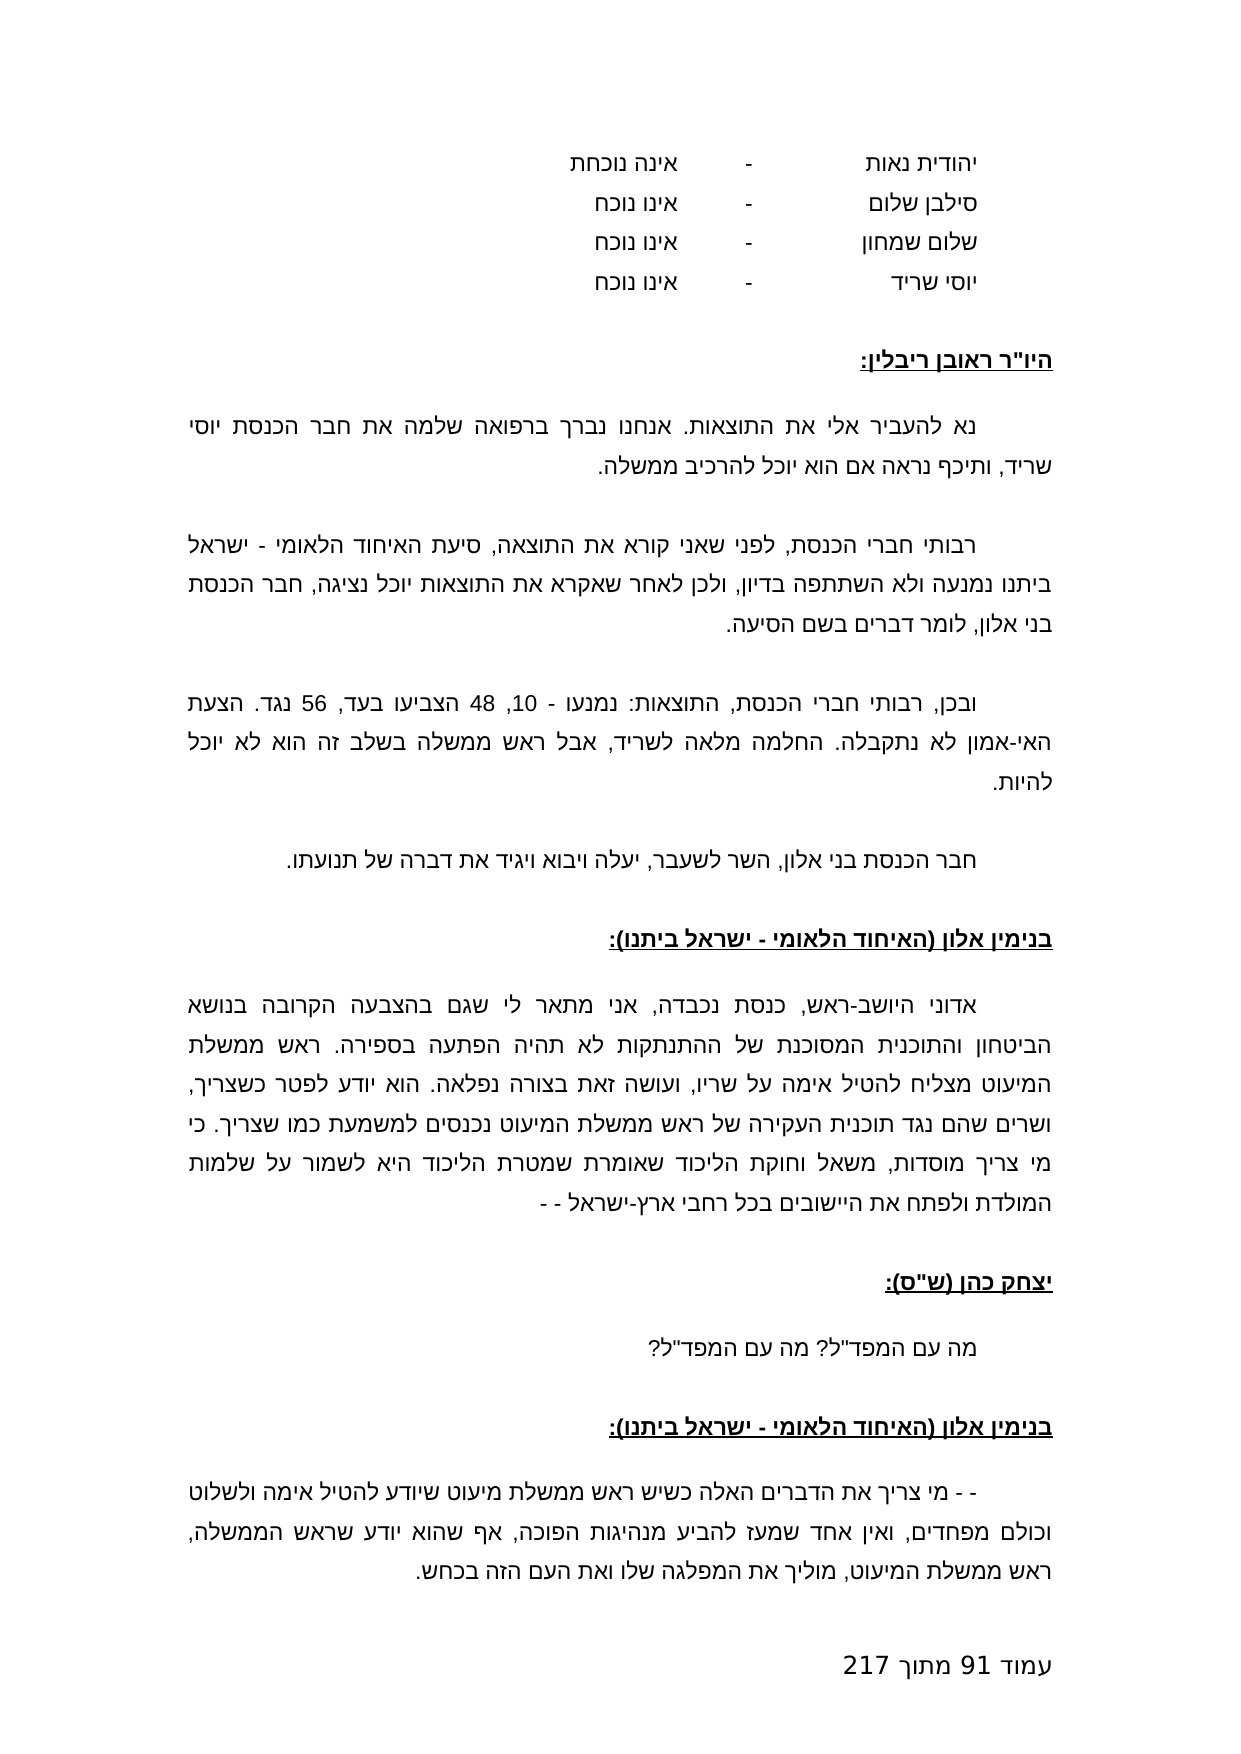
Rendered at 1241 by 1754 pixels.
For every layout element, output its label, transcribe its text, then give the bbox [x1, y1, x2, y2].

text רבותי חברי הכנסת, לפני שאני קורא את התוצאה, סיעת האיחוד הלאומי - ישראל ביתנו נמנעה ולא השתתפה בדיון, ולכן לאחר שאקרא את התוצאות יוכל נציגה, חבר הכנסת בני אלון, לומר דברים בשם הסיעה. [187, 532, 1053, 637]
text ובכן, רבותי חברי הכנסת, התוצאות: נמנעו - 10, 48 הצביעו בעד, 56 נגד. הצעת האי-אמון לא נתקבלה. החלמה מלאה לשריד, אבל ראש ממשלה בשלב זה הוא לא יוכל להיות. [187, 689, 1053, 795]
text יצחק כהן (ש"ס): [187, 1269, 1053, 1295]
text שלום שמחון - אינו נוכח [187, 229, 1053, 255]
text היו"ר ראובן ריבלין: [187, 347, 1053, 374]
text יוסי שריד - אינו נוכח [187, 268, 1053, 295]
text בנימין אלון (האיחוד הלאומי - ישראל ביתנו): [187, 926, 1053, 953]
text - - מי צריך את הדברים האלה כשיש ראש ממשלת מיעוט שיודע להטיל אימה ולשלוט וכולם מפחדים, ואין אחד שמעז להביע מנהיגות הפוכה, אף שהוא יודע שראש הממשלה, ראש ממשלת המיעוט, מוליך את המפלגה שלו ואת העם הזה בכחש. [187, 1479, 1053, 1584]
text אדוני היושב-ראש, כנסת נכבדה, אני מתאר לי שגם בהצבעה הקרובה בנושא הביטחון והתוכנית המסוכנת של ההתנתקות לא תהיה הפתעה בספירה. ראש ממשלת המיעוט מצליח להטיל אימה על שריו, ועושה זאת בצורה נפלאה. הוא יודע לפטר כשצריך, ושרים שהם נגד תוכנית העקירה של ראש ממשלת המיעוט נכנסים למשמעת כמו שצריך. כי מי צריך מוסדות, משאל וחוקת הליכוד שאומרת שמטרת הליכוד היא לשמור על שלמות המולדת ולפתח את היישובים בכל רחבי ארץ-ישראל - - [187, 992, 1053, 1216]
text נא להעביר אלי את התוצאות. אנחנו נברך ברפואה שלמה את חבר הכנסת יוסי שריד, ותיכף נראה אם הוא יוכל להרכיב ממשלה. [187, 413, 1053, 479]
text בנימין אלון (האיחוד הלאומי - ישראל ביתנו): [187, 1413, 1053, 1440]
text מה עם המפד"ל? מה עם המפד"ל? [187, 1334, 1053, 1361]
text סילבן שלום - אינו נוכח [187, 189, 1053, 216]
text חבר הכנסת בני אלון, השר לשעבר, יעלה ויבוא ויגיד את דברה של תנועתו. [187, 847, 1053, 874]
text יהודית נאות - אינה נוכחת [187, 150, 1053, 176]
